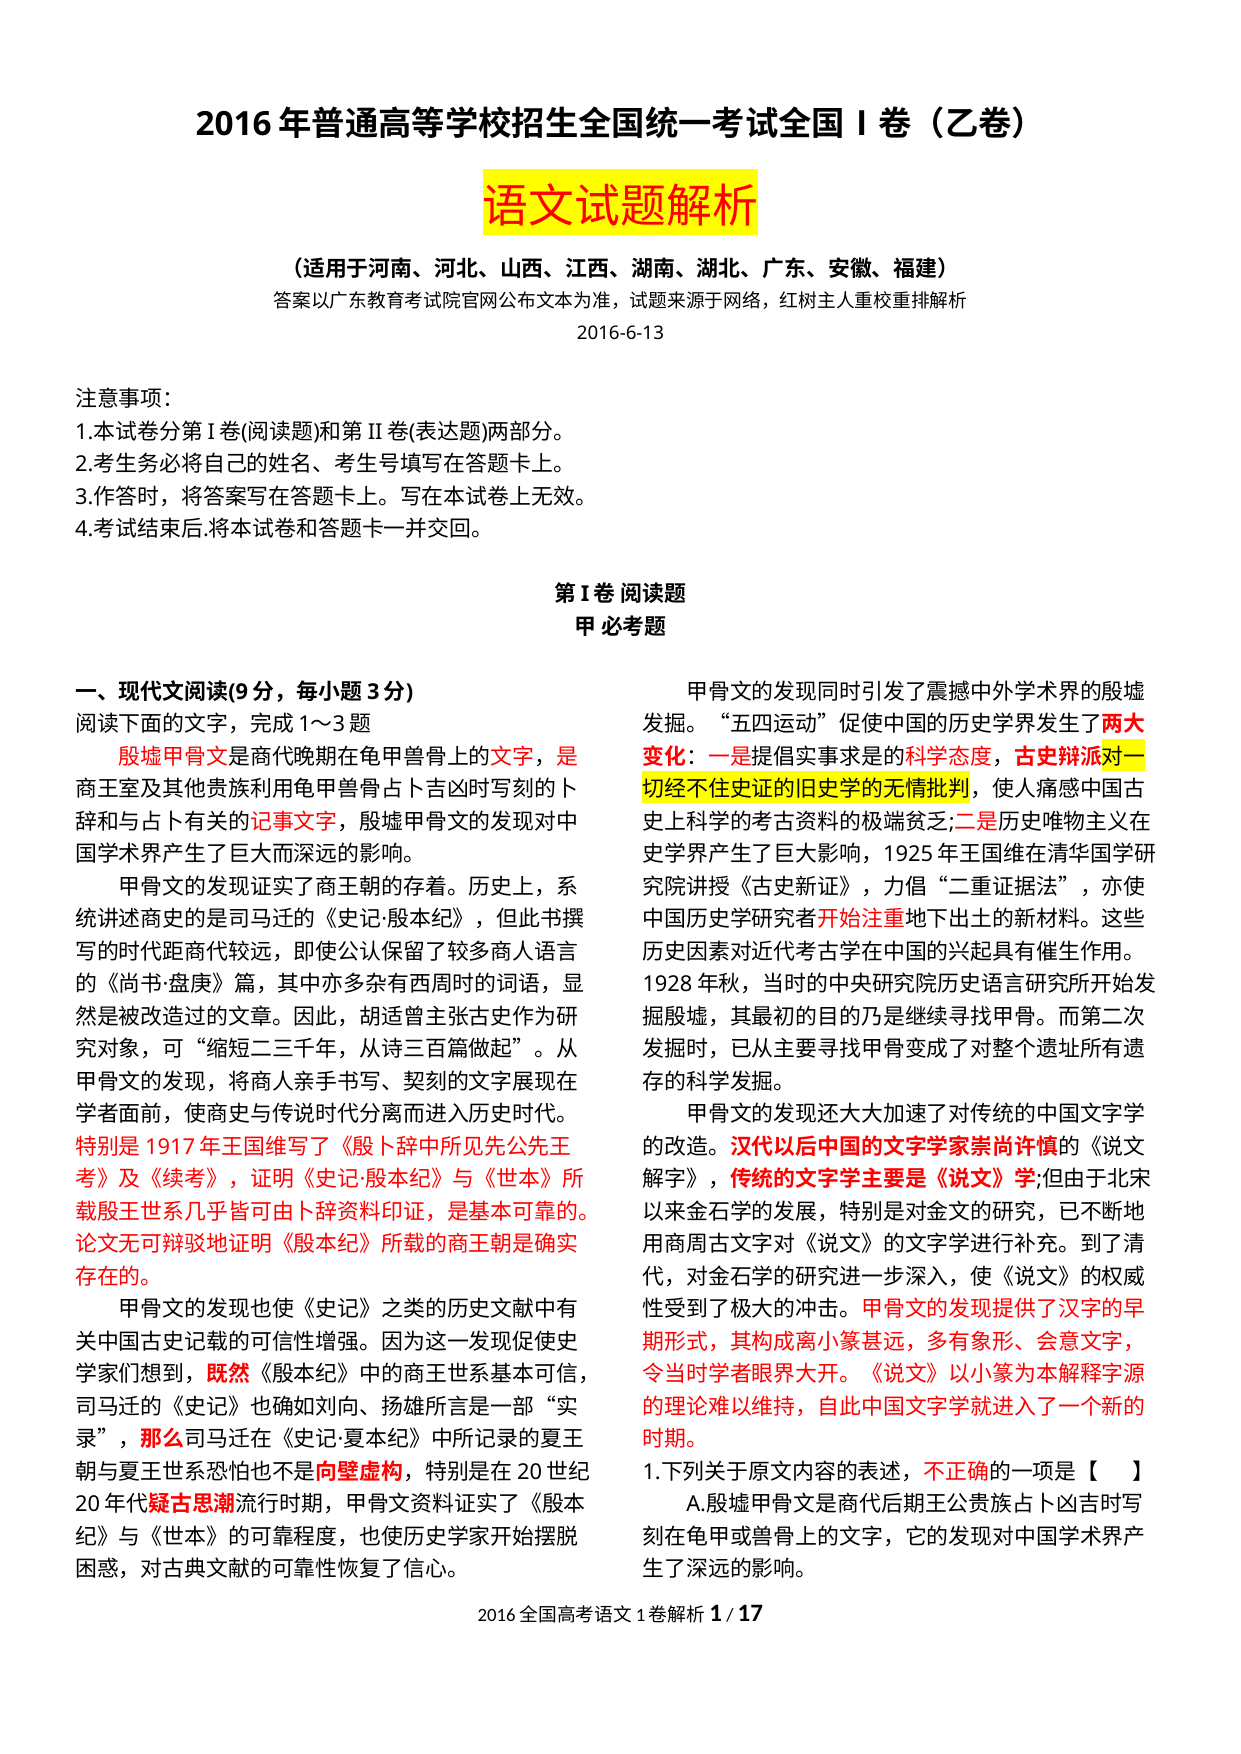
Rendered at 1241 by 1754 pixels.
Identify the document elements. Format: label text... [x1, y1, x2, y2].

text 注意事项： [75, 381, 1165, 413]
text A.殷墟甲骨文是商代后期王公贵族占卜凶吉时写刻在龟甲或兽骨上的文字，它的发现对中国学术界产生了深远的影响。 [642, 1486, 1165, 1583]
text 甲骨文的发现也使《史记》之类的历史文献中有关中国古史记载的可信性增强。因为这一发现促使史学家们想到，既然《殷本纪》中的商王世系基本可信，司马迁的《史记》也确如刘向、扬雄所言是一部“实录”，那么司马迁在《史记·夏本纪》中所记录的夏王朝与夏王世系恐怕也不是向壁虚构，特别是在20世纪20年代疑古思潮流行时期，甲骨文资料证实了《殷本纪》与《世本》的可靠程度，也使历史学家开始摆脱困惑，对古典文献的可靠性恢复了信心。 [75, 1291, 598, 1583]
text （适用于河南、河北、山西、江西、湖南、湖北、广东、安徽、福建） [75, 251, 1165, 283]
text 甲 必考题 [75, 608, 1165, 641]
text 1.本试卷分第I卷(阅读题)和第II卷(表达题)两部分。 [75, 413, 1165, 446]
text 答案以广东教育考试院官网公布文本为准，试题来源于网络，红树主人重校重排解析 [75, 283, 1165, 316]
text 2016年普通高等学校招生全国统一考试全国Ⅰ卷（乙卷） [75, 88, 1165, 153]
text 殷墟甲骨文是商代晚期在龟甲兽骨上的文字，是商王室及其他贵族利用龟甲兽骨占卜吉凶时写刻的卜辞和与占卜有关的记事文字，殷墟甲骨文的发现对中国学术界产生了巨大而深远的影响。 [75, 738, 598, 868]
text 甲骨文的发现还大大加速了对传统的中国文字学的改造。汉代以后中国的文字学家崇尚许慎的《说文解字》，传统的文字学主要是《说文》学;但由于北宋以来金石学的发展，特别是对金文的研究，已不断地用商周古文字对《说文》的文字学进行补充。到了清代，对金石学的研究进一步深入，使《说文》的权威性受到了极大的冲击。甲骨文的发现提供了汉字的早期形式，其构成离小篆甚远，多有象形、会意文字，令当时学者眼界大开。《说文》以小篆为本解释字源的理论难以维持，自此中国文字学就进入了一个新的时期。 [642, 1096, 1165, 1453]
text 阅读下面的文字，完成1〜3题 [75, 706, 598, 738]
text 一、现代文阅读(9分，毎小题 3分) [75, 673, 598, 706]
text 1.下列关于原文内容的表述，不正确的一项是【 】 [642, 1453, 1165, 1486]
text 2016-6-13 [75, 316, 1165, 348]
text 第I卷 阅读题 [75, 576, 1165, 608]
text 甲骨文的发现同时引发了震撼中外学术界的殷墟发掘。“五四运动”促使中国的历史学界发生了两大变化：一是提倡实事求是的科学态度，古史辩派对一切经不住史证的旧史学的无情批判，使人痛感中国古史上科学的考古资料的极端贫乏;二是历史唯物主义在史学界产生了巨大影响，1925年王国维在清华国学研究院讲授《古史新证》，力倡“二重证据法”，亦使中国历史学研究者开始注重地下出土的新材料。这些历史因素对近代考古学在中国的兴起具有催生作用。1928年秋，当时的中央研究院历史语言研究所开始发掘殷墟，其最初的目的乃是继续寻找甲骨。而第二次发掘时，已从主要寻找甲骨变成了对整个遗址所有遗存的科学发掘。 [642, 673, 1165, 1096]
text 2.考生务必将自己的姓名、考生号填写在答题卡上。 [75, 446, 1165, 478]
text 4.考试结束后.将本试卷和答题卡一并交回。 [75, 511, 1165, 543]
text 语文试题解析 [75, 153, 1165, 251]
text 3.作答时，将答案写在答题卡上。写在本试卷上无效。 [75, 478, 1165, 511]
text 甲骨文的发现证实了商王朝的存着。历史上，系统讲述商史的是司马迁的《史记·殷本纪》，但此书撰写的时代距商代较远，即使公认保留了较多商人语言的《尚书·盘庚》篇，其中亦多杂有西周时的词语，显然是被改造过的文章。因此，胡适曾主张古史作为研究对象，可“缩短二三千年，从诗三百篇做起”。从甲骨文的发现，将商人亲手书写、契刻的文字展现在学者面前，使商史与传说时代分离而进入历史时代。特别是1917年王国维写了《殷卜辞中所见先公先王考》及《续考》，证明《史记·殷本纪》与《世本》所载殷王世系几乎皆可由卜辞资料印证，是基本可靠的。论文无可辩驳地证明《殷本纪》所载的商王朝是确实存在的。 [75, 868, 598, 1291]
